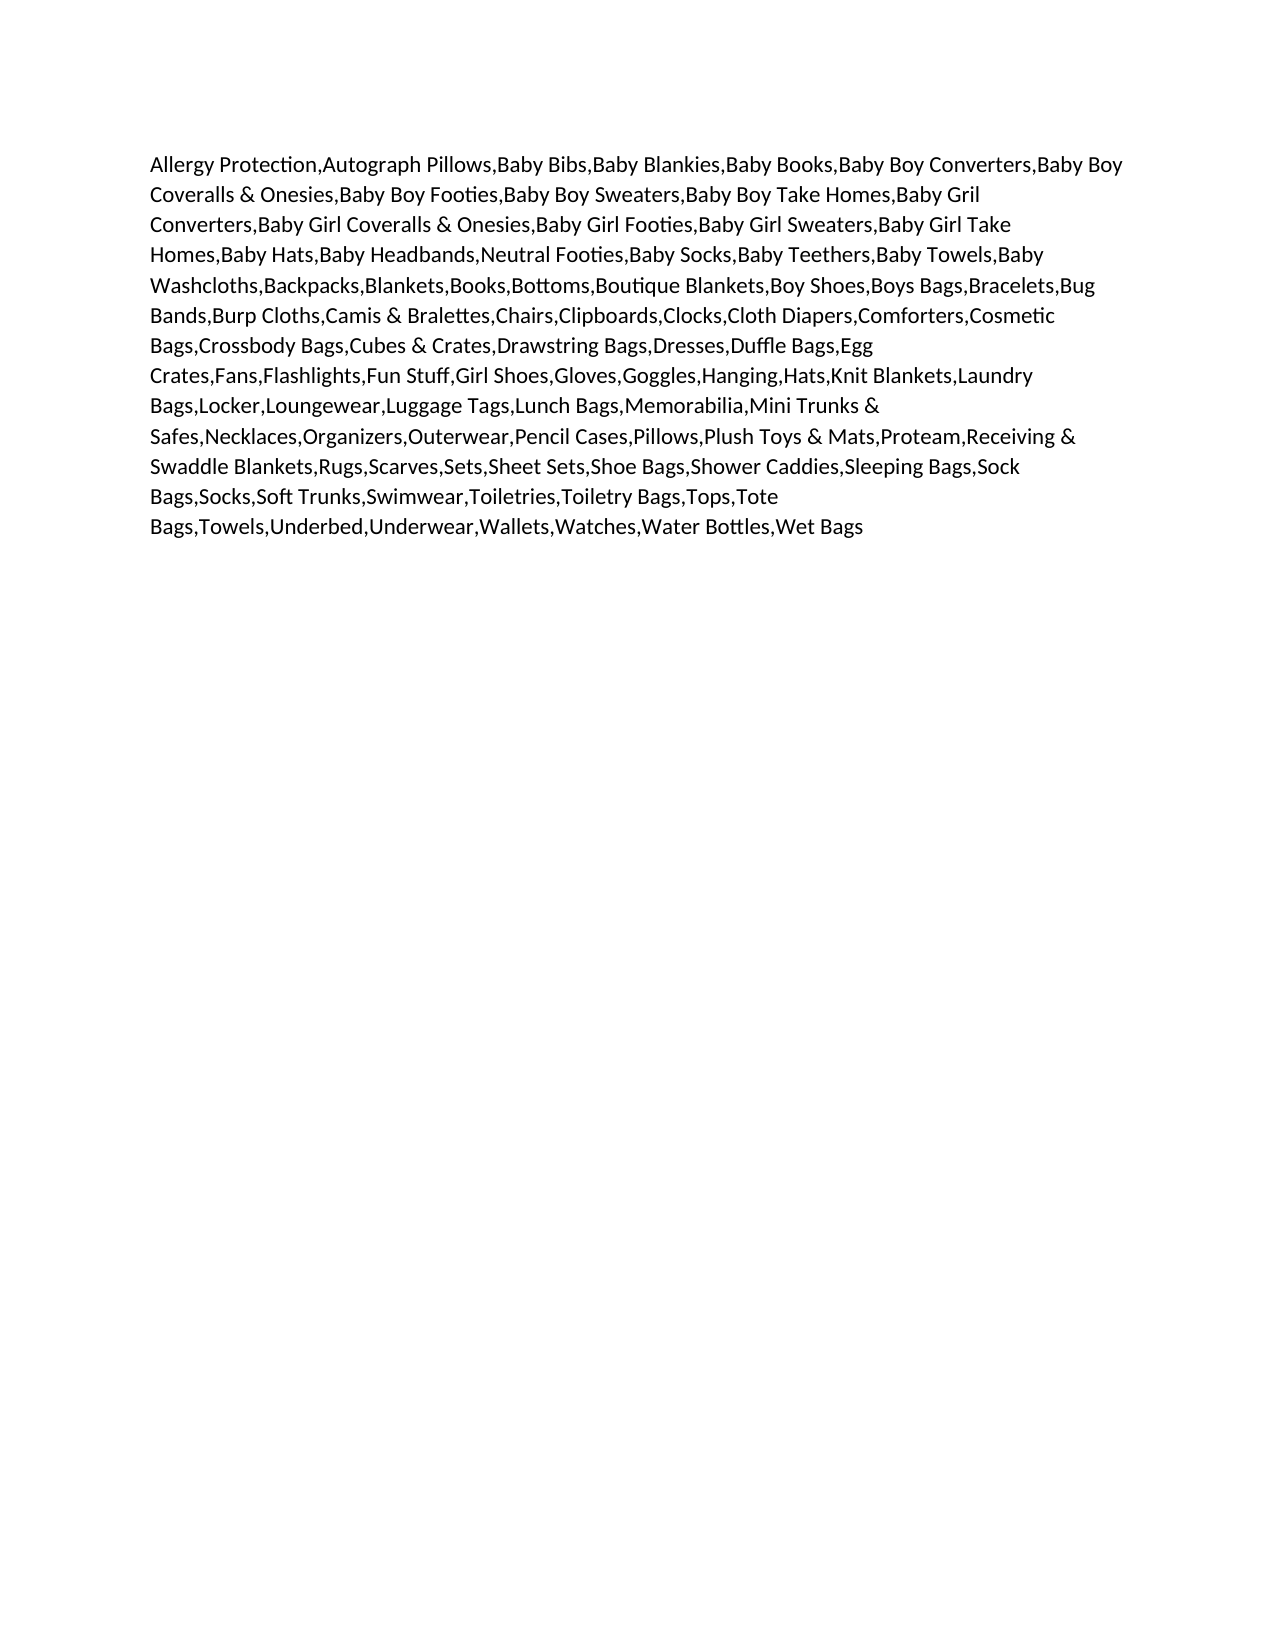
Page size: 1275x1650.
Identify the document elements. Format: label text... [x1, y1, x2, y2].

text Allergy Protection,Autograph Pillows,Baby Bibs,Baby Blankies,Baby Books,Baby Boy Converters,Baby Boy Coveralls & Onesies,Baby Boy Footies,Baby Boy Sweaters,Baby Boy Take Homes,Baby Gril Converters,Baby Girl Coveralls & Onesies,Baby Girl Footies,Baby Girl Sweaters,Baby Girl Take Homes,Baby Hats,Baby Headbands,Neutral Footies,Baby Socks,Baby Teethers,Baby Towels,Baby Washcloths,Backpacks,Blankets,Books,Bottoms,Boutique Blankets,Boy Shoes,Boys Bags,Bracelets,Bug Bands,Burp Cloths,Camis & Bralettes,Chairs,Clipboards,Clocks,Cloth Diapers,Comforters,Cosmetic Bags,Crossbody Bags,Cubes & Crates,Drawstring Bags,Dresses,Duffle Bags,Egg Crates,Fans,Flashlights,Fun Stuff,Girl Shoes,Gloves,Goggles,Hanging,Hats,Knit Blankets,Laundry Bags,Locker,Loungewear,Luggage Tags,Lunch Bags,Memorabilia,Mini Trunks & Safes,Necklaces,Organizers,Outerwear,Pencil Cases,Pillows,Plush Toys & Mats,Proteam,Receiving & Swaddle Blankets,Rugs,Scarves,Sets,Sheet Sets,Shoe Bags,Shower Caddies,Sleeping Bags,Sock Bags,Socks,Soft Trunks,Swimwear,Toiletries,Toiletry Bags,Tops,Tote Bags,Towels,Underbed,Underwear,Wallets,Watches,Water Bottles,Wet Bags [150, 150, 1125, 541]
